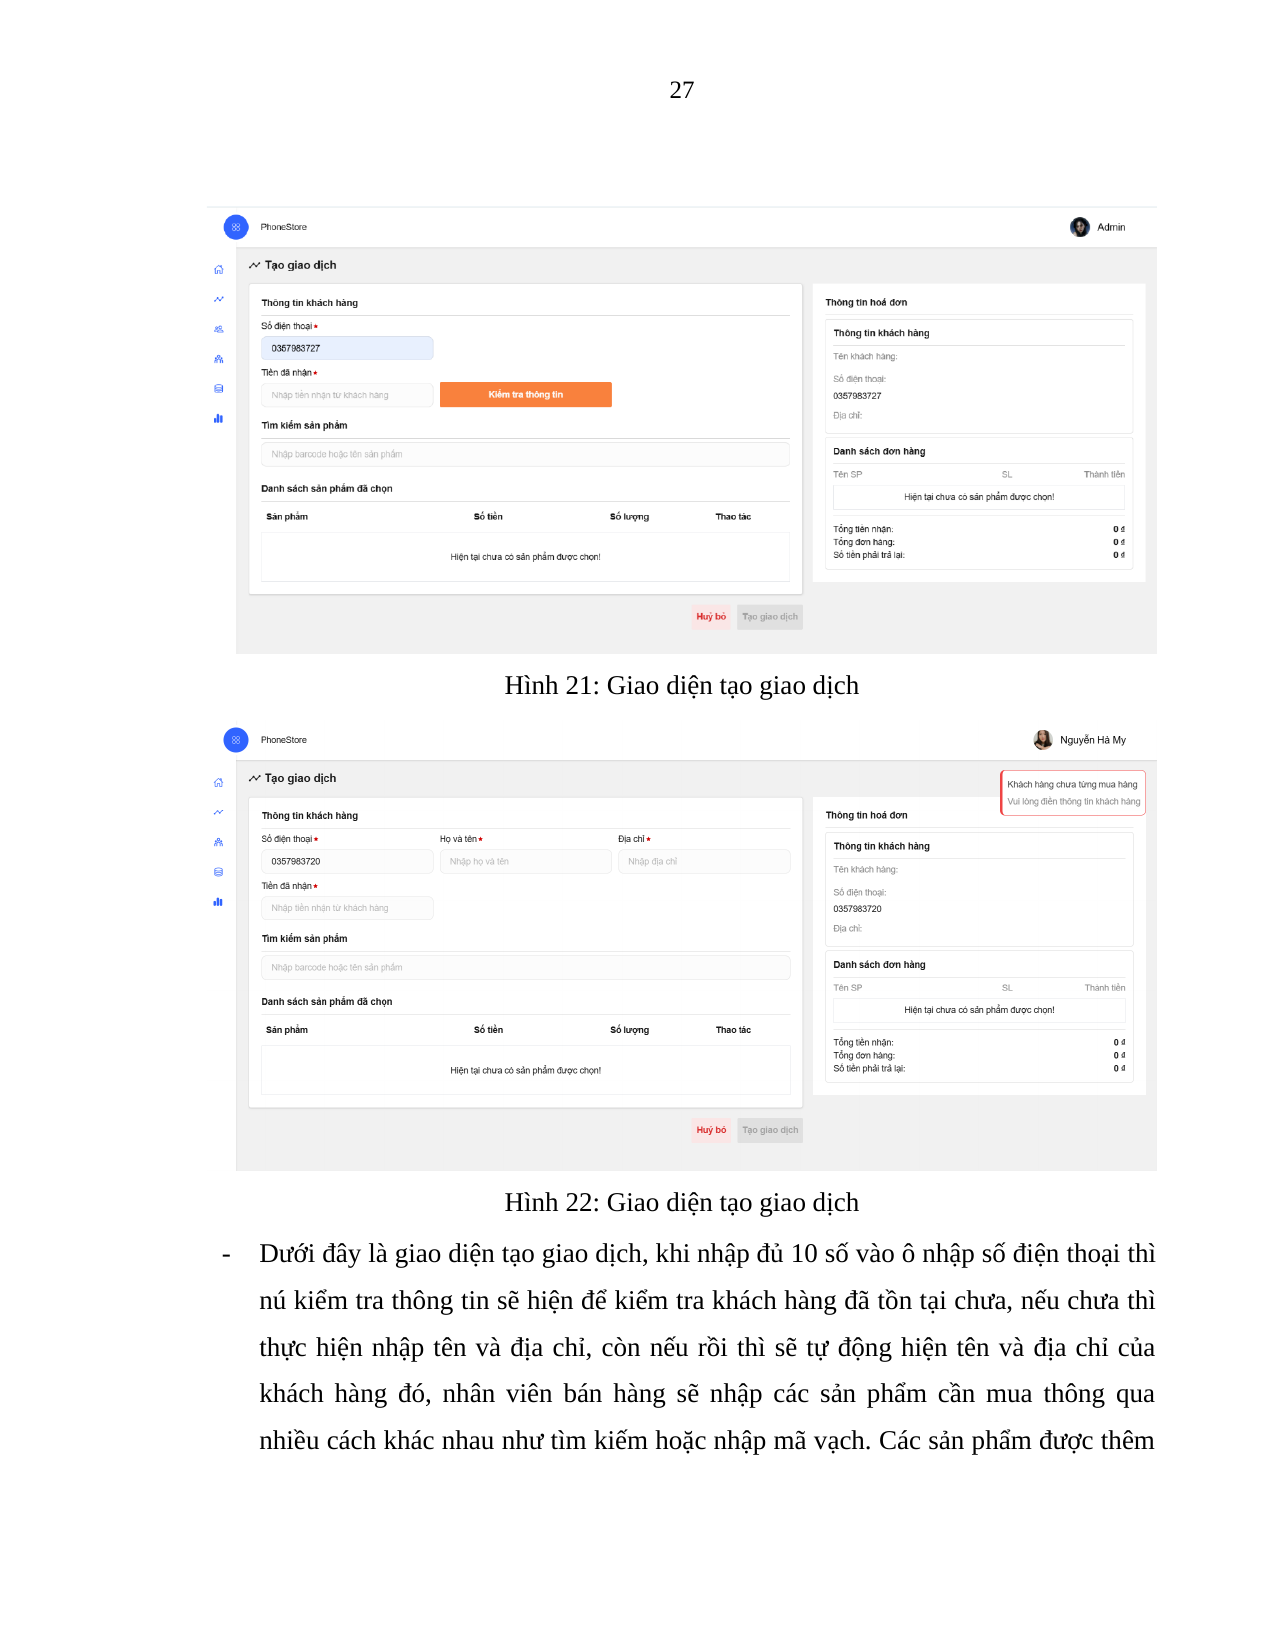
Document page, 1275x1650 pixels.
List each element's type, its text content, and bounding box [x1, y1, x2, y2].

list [222, 1238, 1157, 1455]
picture [206, 206, 1157, 654]
picture [206, 720, 1157, 1171]
text Hình 21: Giao diện tạo giao dịch [207, 669, 1157, 700]
text Hình 22: Giao diện tạo giao dịch [207, 1186, 1157, 1217]
